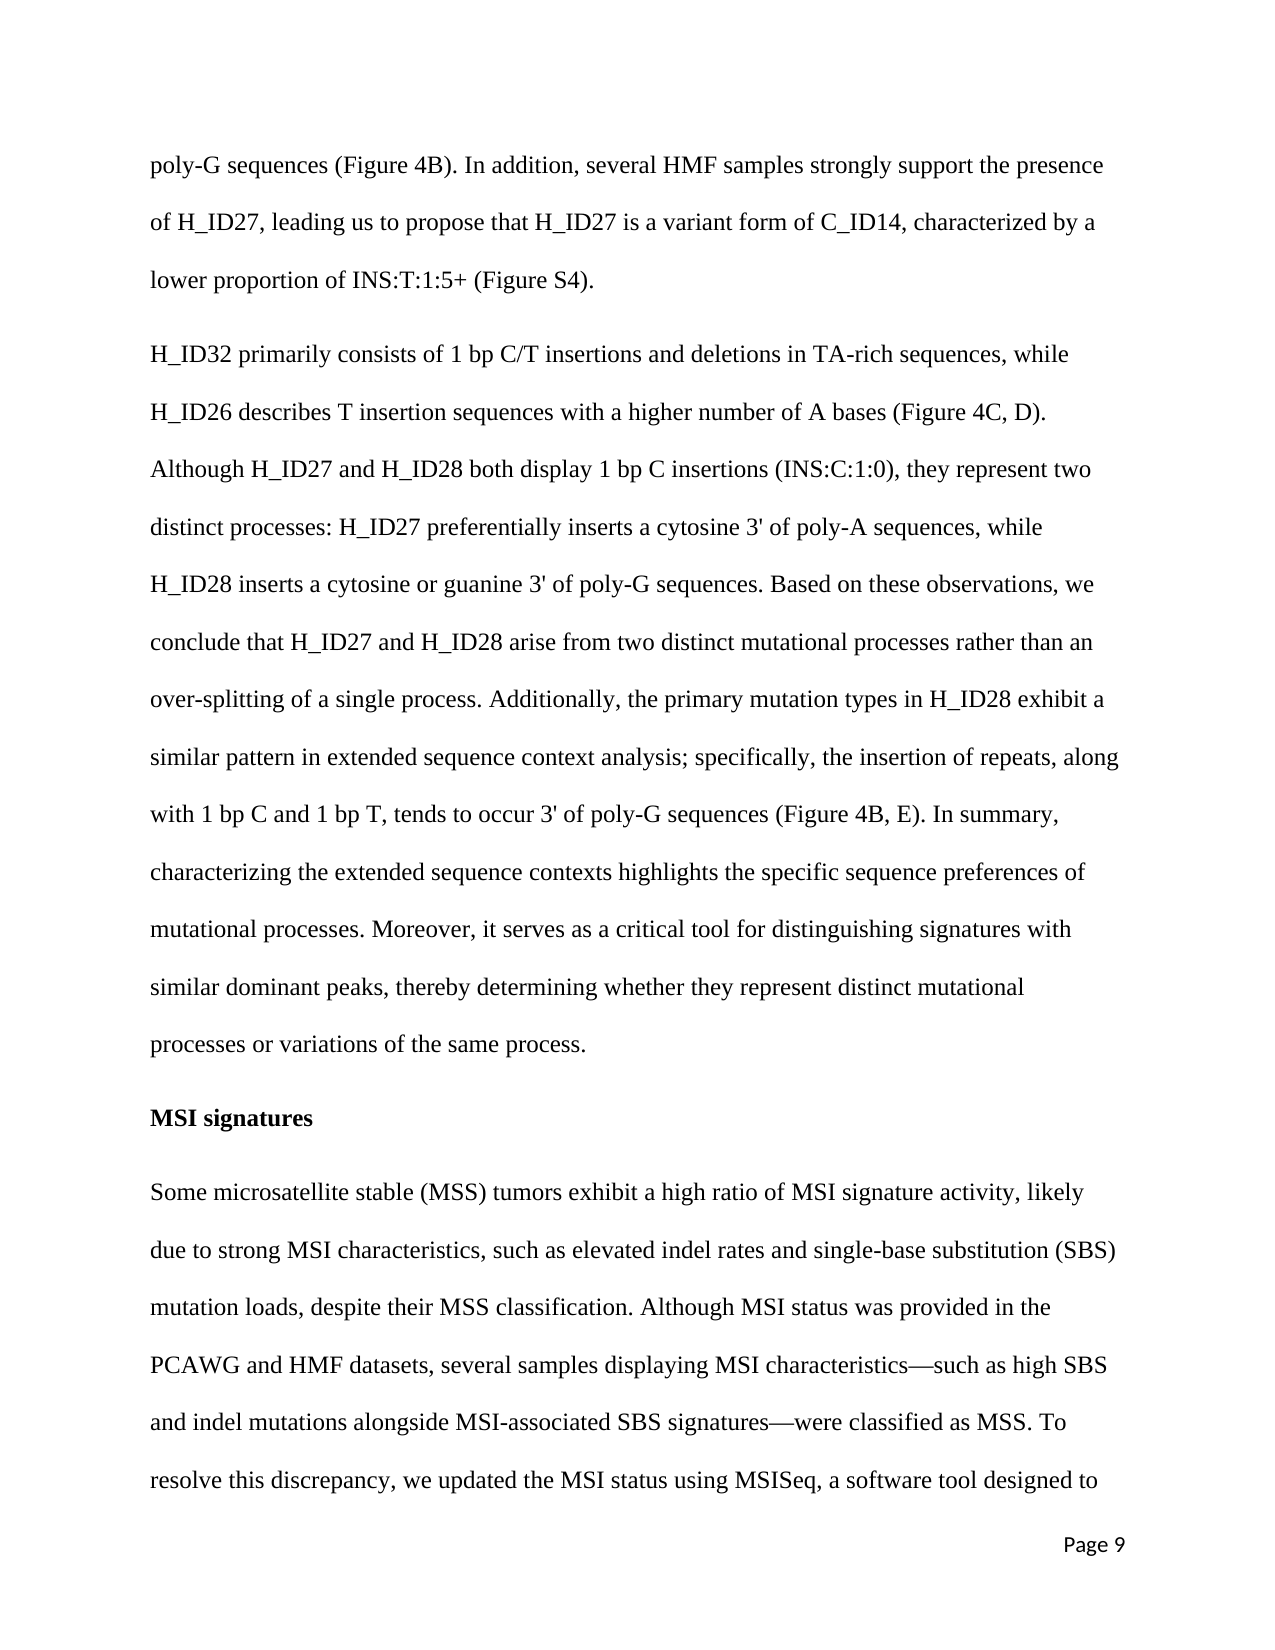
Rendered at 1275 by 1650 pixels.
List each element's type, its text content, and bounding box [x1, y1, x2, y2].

text H_ID32 primarily consists of 1 bp C/T insertions and deletions in TA-rich sequences, while H_ID26 describes T insertion sequences with a higher number of A bases (Figure 4C, D). Although H_ID27 and H_ID28 both display 1 bp C insertions (INS:C:1:0), they represent two distinct processes: H_ID27 preferentially inserts a cytosine 3' of poly-A sequences, while H_ID28 inserts a cytosine or guanine 3' of poly-G sequences. Based on these observations, we conclude that H_ID27 and H_ID28 arise from two distinct mutational processes rather than an over-splitting of a single process. Additionally, the primary mutation types in H_ID28 exhibit a similar pattern in extended sequence context analysis; specifically, the insertion of repeats, along with 1 bp C and 1 bp T, tends to occur 3' of poly-G sequences (Figure 4B, E). In summary, characterizing the extended sequence contexts highlights the specific sequence preferences of mutational processes. Moreover, it serves as a critical tool for distinguishing signatures with similar dominant peaks, thereby determining whether they represent distinct mutational processes or variations of the same process. [150, 339, 1125, 1058]
text MSI signatures [150, 1103, 1125, 1132]
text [150, 1177, 1125, 1494]
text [150, 150, 1125, 294]
